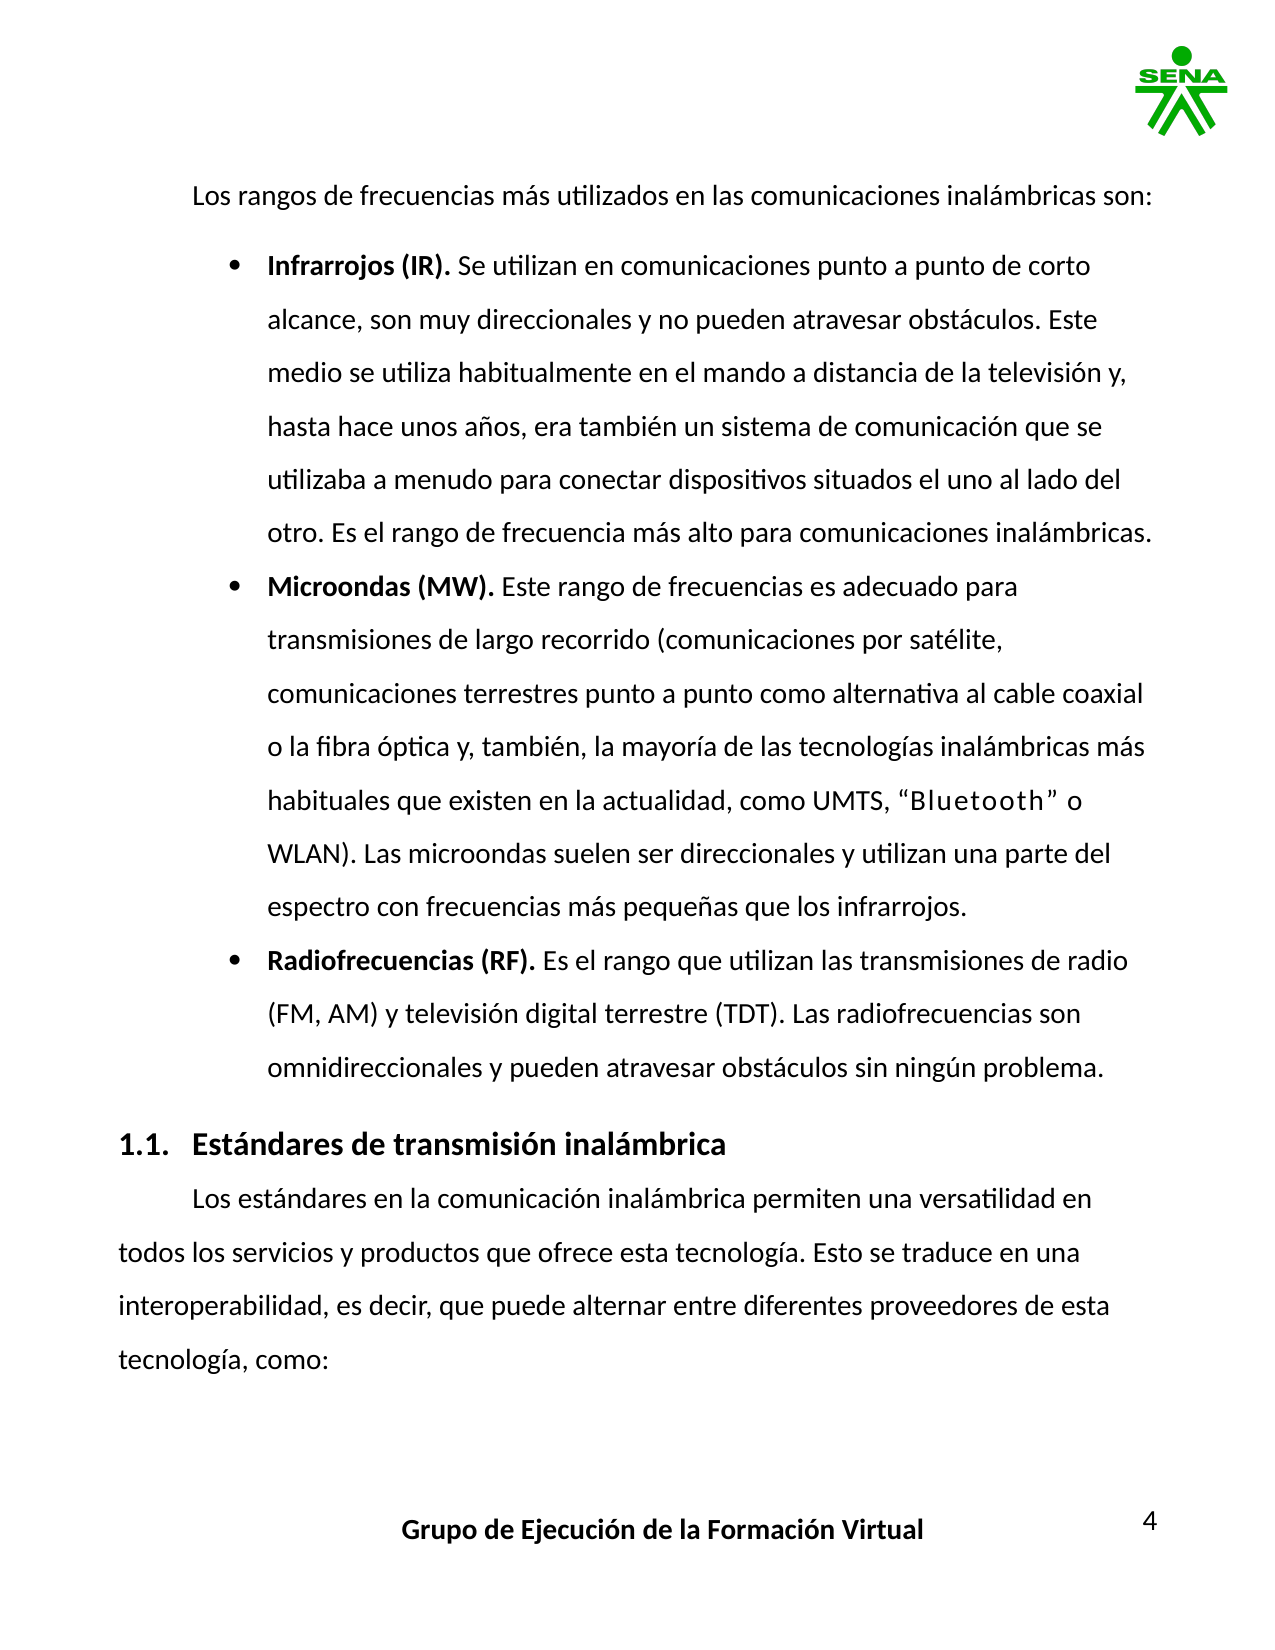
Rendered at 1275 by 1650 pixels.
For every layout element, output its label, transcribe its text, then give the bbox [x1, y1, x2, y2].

subtitle Estándares de transmisión inalámbrica [118, 1123, 1157, 1164]
list Infrarrojos (IR). Se utilizan en comunicaciones punto a punto de corto alcance, son muy direccionales y no pueden atravesar obstáculos. Este medio se utiliza habitualmente en el mando a distancia de la televisión y, hasta hace unos años, era también un sistema de comunicación que se utilizaba a menudo para conectar dispositivos situados el uno al lado del otro. Es el rango de frecuencia más alto para comunicaciones inalámbricas. [229, 247, 1157, 550]
list Microondas (MW). Este rango de frecuencias es adecuado para transmisiones de largo recorrido (comunicaciones por satélite, comunicaciones terrestres punto a punto como alternativa al cable coaxial o la fibra óptica y, también, la mayoría de las tecnologías inalámbricas más habituales que existen en la actualidad, como UMTS, “Bluetooth” o WLAN). Las microondas suelen ser direccionales y utilizan una parte del espectro con frecuencias más pequeñas que los infrarrojos. [229, 568, 1157, 924]
text Los estándares en la comunicación inalámbrica permiten una versatilidad en todos los servicios y productos que ofrece esta tecnología. Esto se traduce en una interoperabilidad, es decir, que puede alternar entre diferentes proveedores de esta tecnología, como: [118, 1181, 1157, 1376]
text Los rangos de frecuencias más utilizados en las comunicaciones inalámbricas son: [118, 177, 1157, 213]
picture [1135, 46, 1228, 136]
list Radiofrecuencias (RF). Es el rango que utilizan las transmisiones de radio (FM, AM) y televisión digital terrestre (TDT). Las radiofrecuencias son omnidireccionales y pueden atravesar obstáculos sin ningún problema. [229, 942, 1157, 1084]
